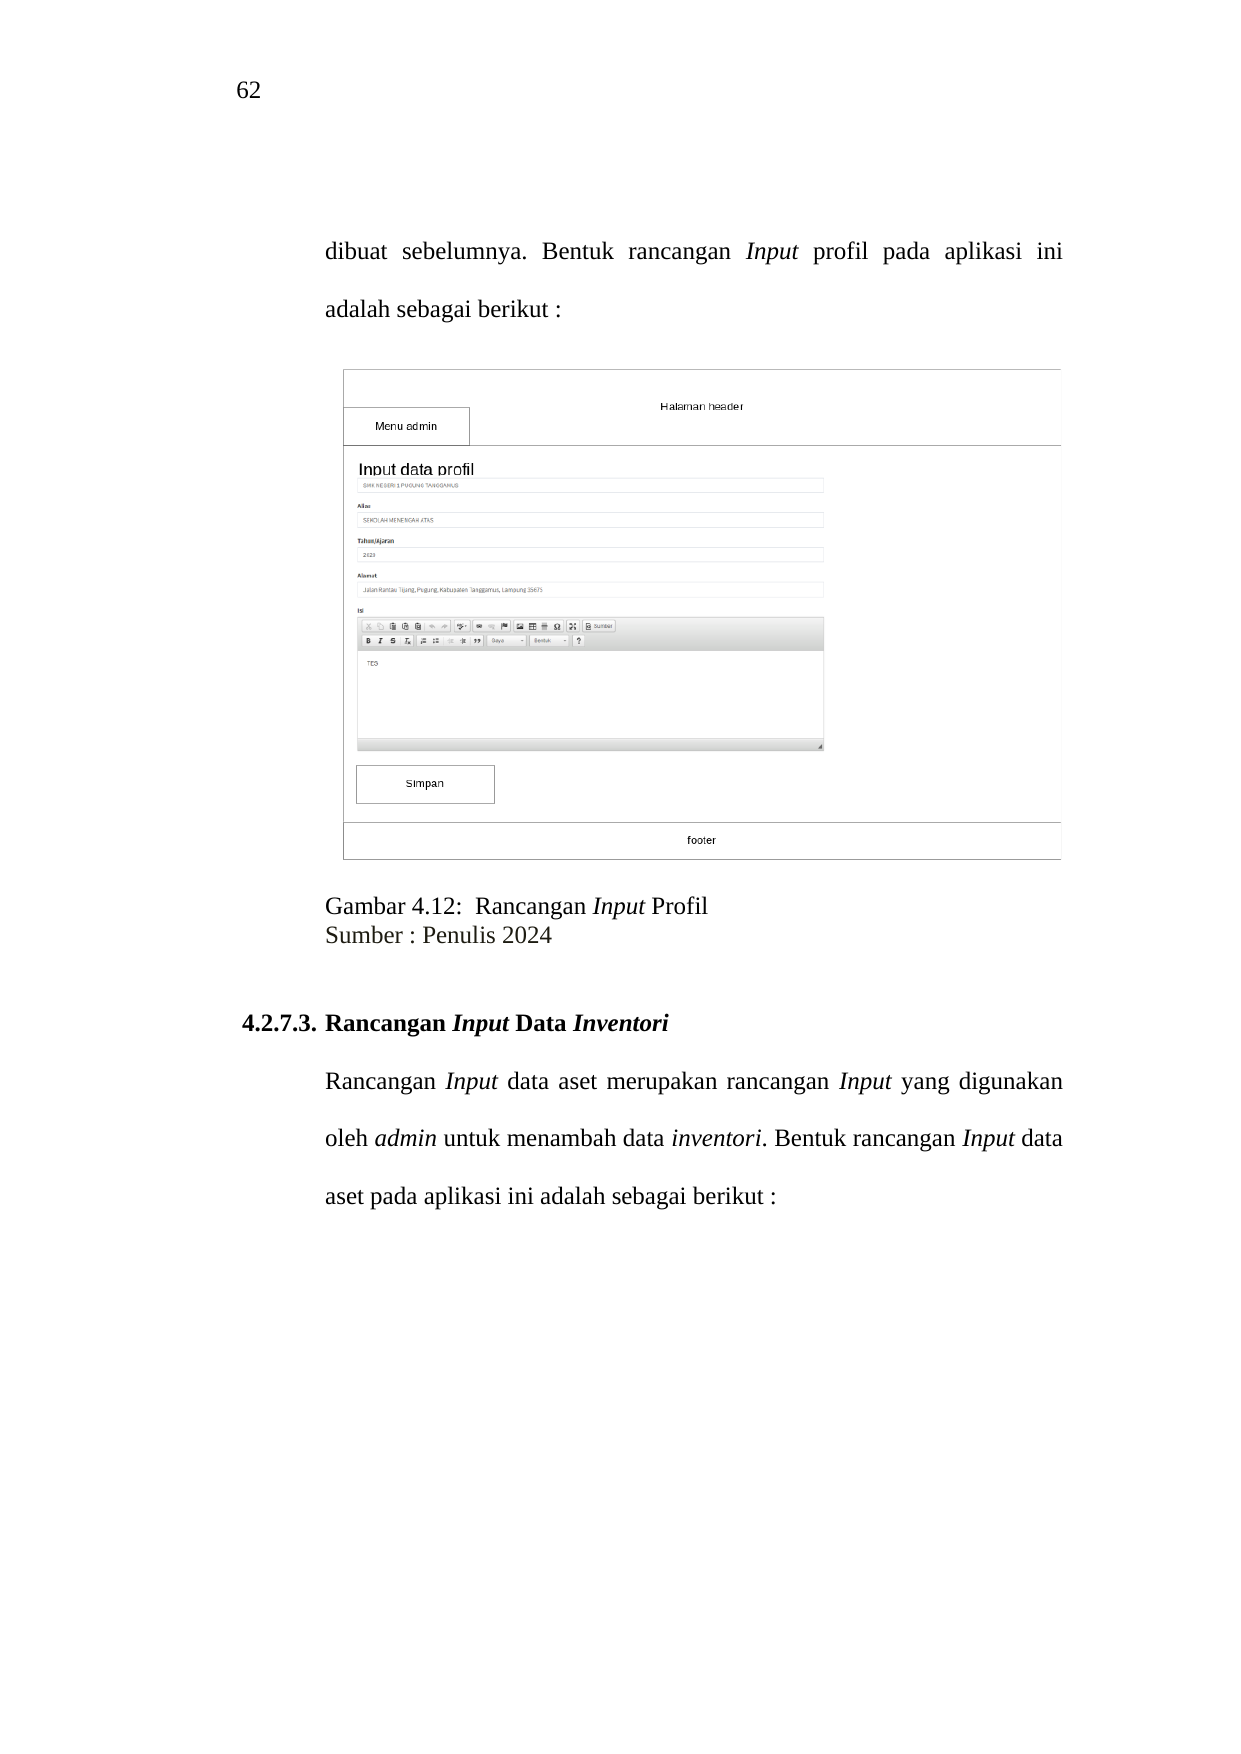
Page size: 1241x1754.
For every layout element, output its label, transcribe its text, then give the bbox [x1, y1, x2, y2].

list Rancangan Input Data Inventori [317, 1008, 1063, 1037]
text Rancangan Input data aset merupakan rancangan Input yang digunakan oleh admin untuk menambah data inventori. Bentuk rancangan Input data aset pada aplikasi ini adalah sebagai berikut : [325, 1066, 1063, 1210]
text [325, 236, 1063, 322]
text Sumber : Penulis 2024 [325, 920, 1063, 949]
text Gambar 4.12: Rancangan Input Profil [325, 891, 1063, 920]
